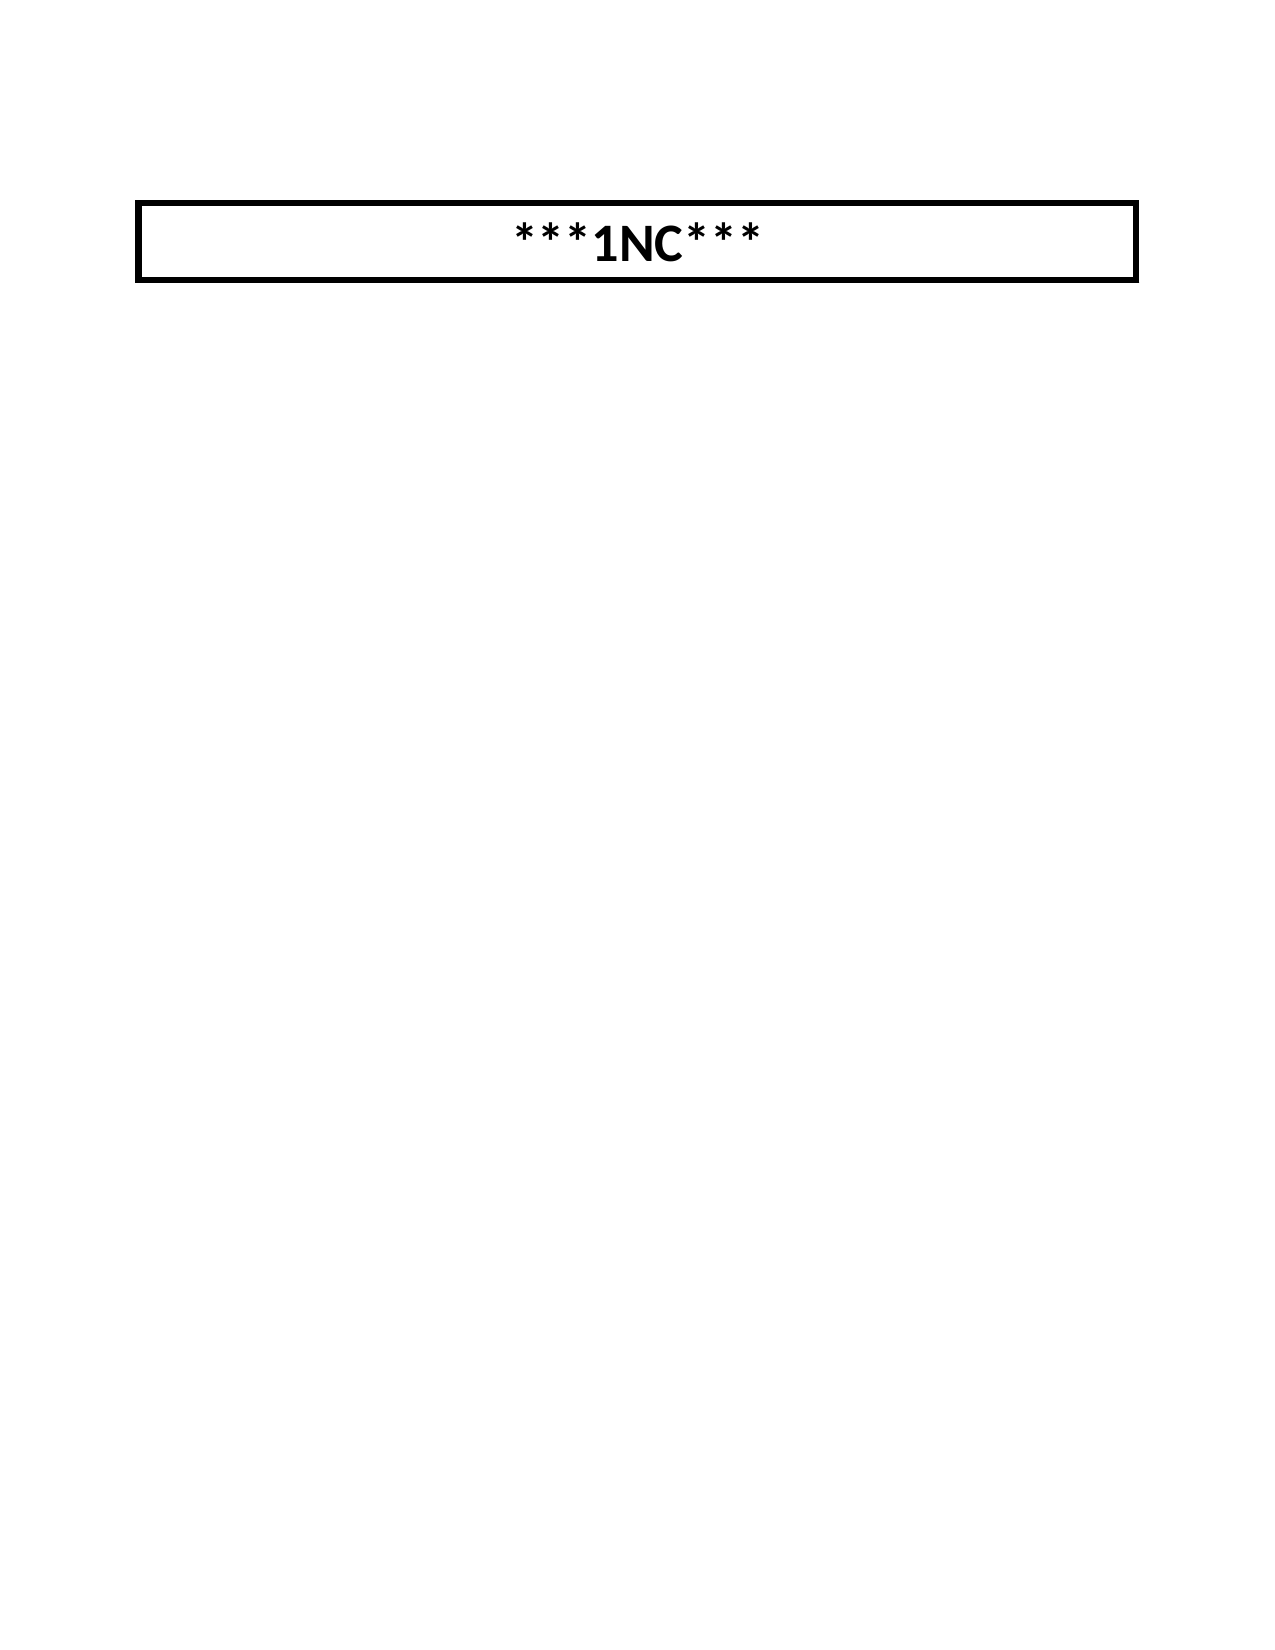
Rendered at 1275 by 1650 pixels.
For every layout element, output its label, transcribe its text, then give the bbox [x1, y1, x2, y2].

subtitle ***1NC*** [142, 206, 1133, 277]
